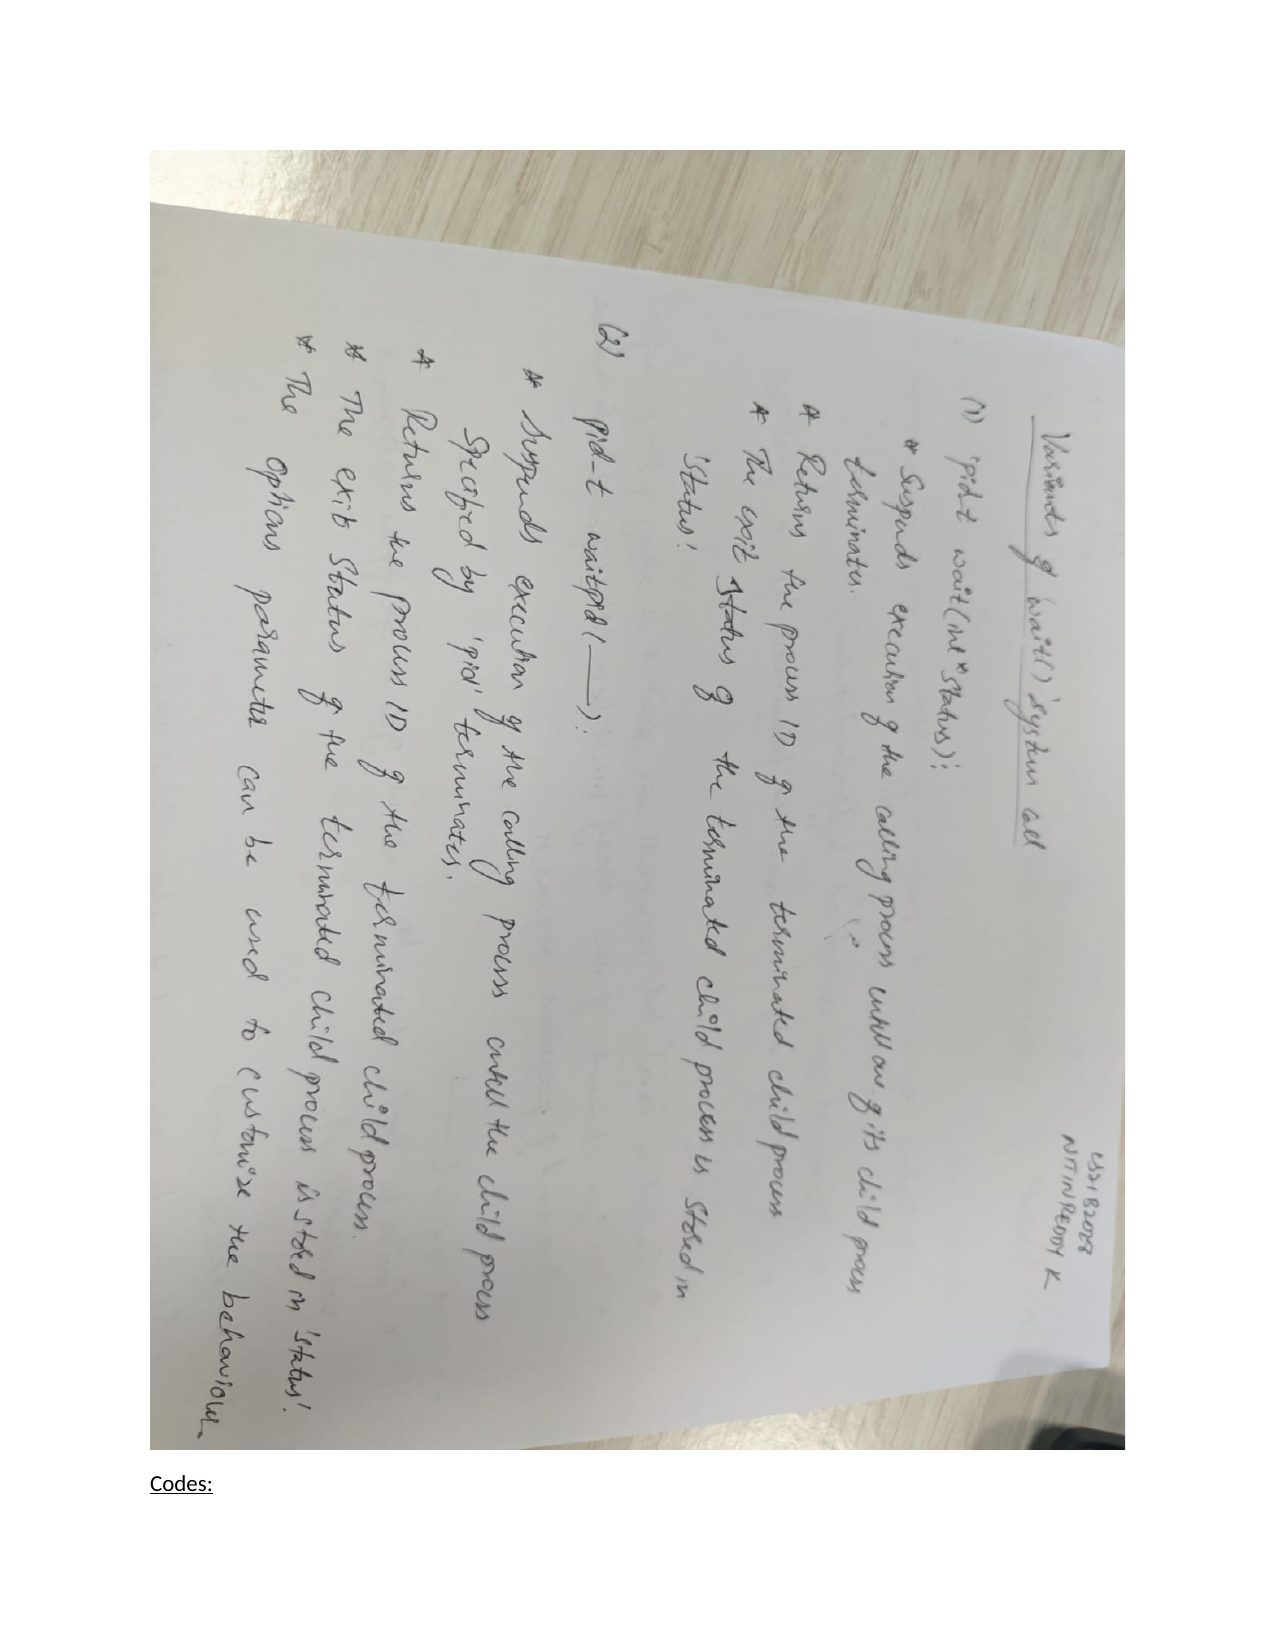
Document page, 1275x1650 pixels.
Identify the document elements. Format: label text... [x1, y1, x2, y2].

picture [150, 150, 1125, 1450]
text Codes: [150, 1469, 1125, 1497]
